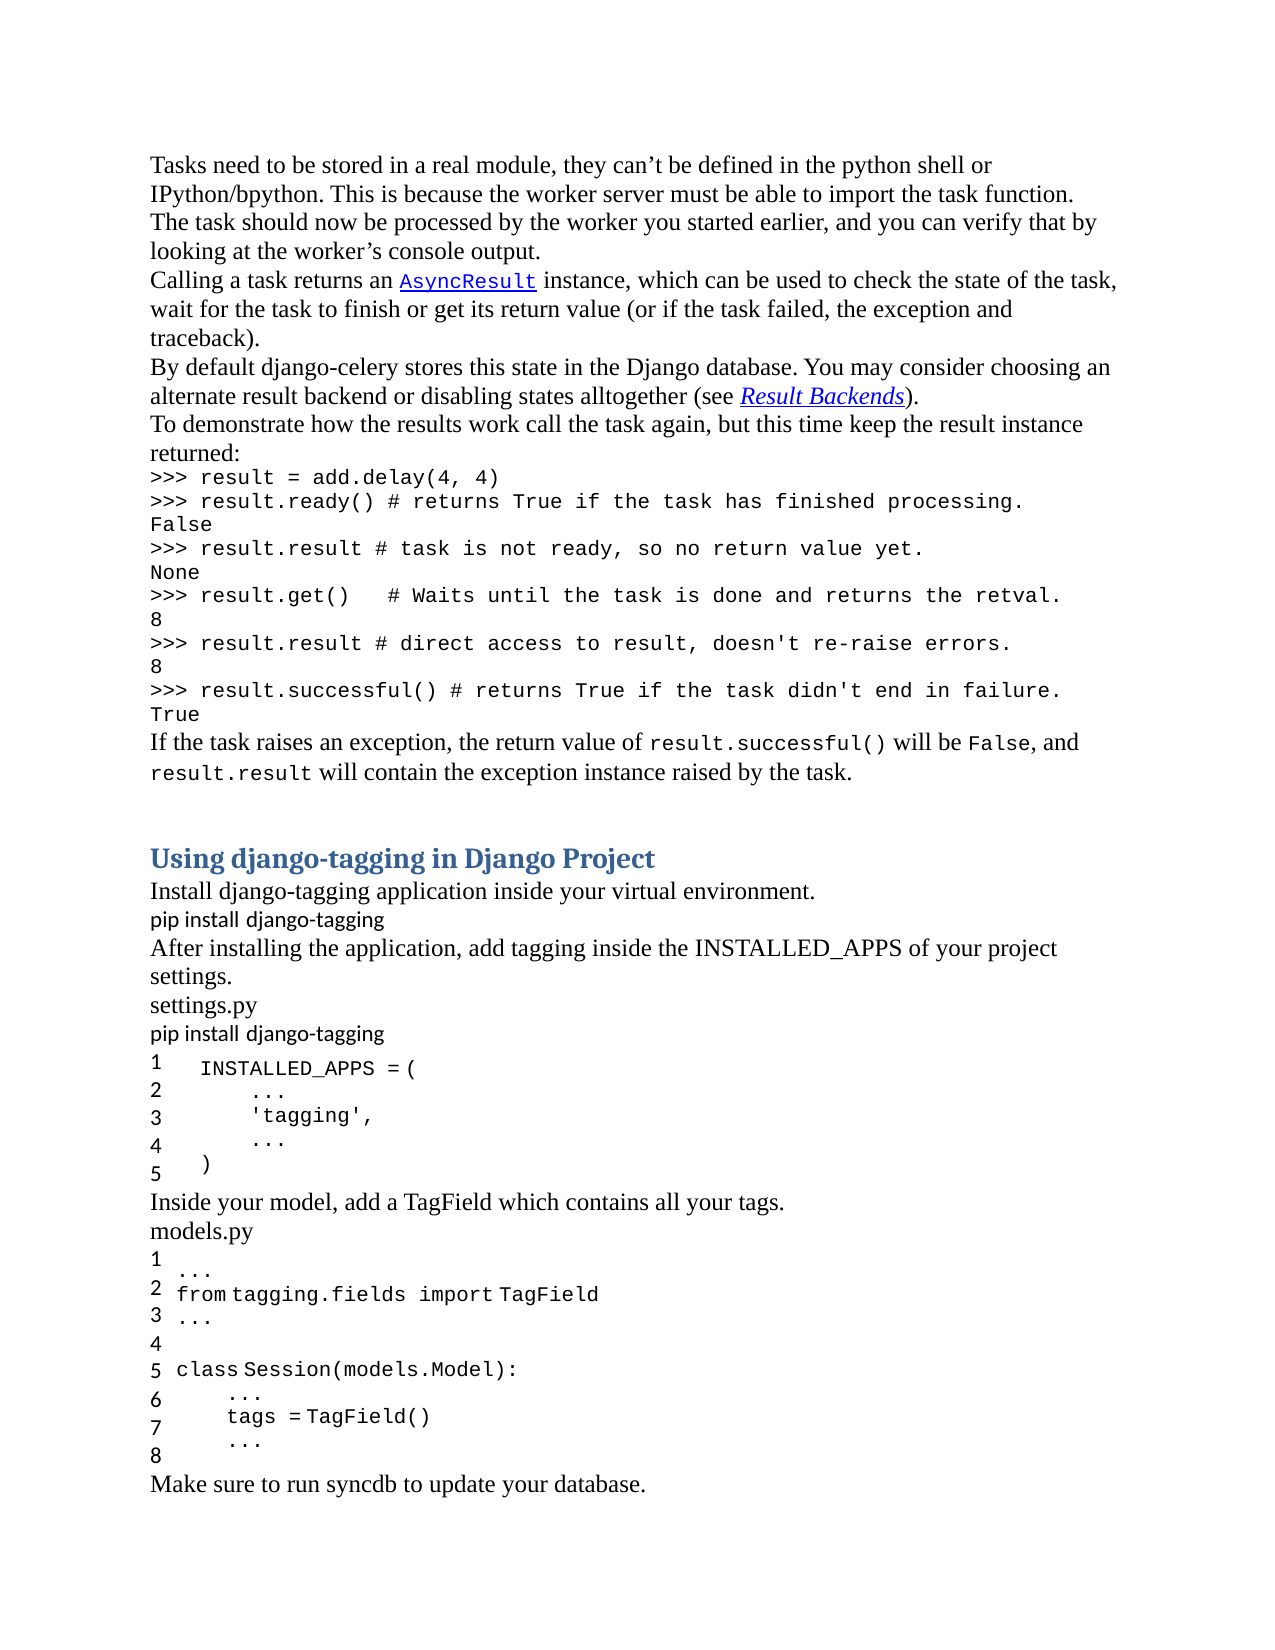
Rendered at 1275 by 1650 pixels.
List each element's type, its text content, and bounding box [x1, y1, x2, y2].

text True [150, 703, 1125, 727]
text pip install django-tagging [150, 1019, 1125, 1047]
text Tasks need to be stored in a real module, they can’t be defined in the python shell or IPython/bpython. This is because the worker server must be able to import the task function. [150, 150, 1125, 207]
text None [150, 562, 1125, 585]
text To demonstrate how the results work call the task again, but this time keep the result instance returned: [150, 409, 1125, 467]
text models.py [150, 1216, 1125, 1244]
text False [150, 514, 1125, 538]
text >>> result.result # task is not ready, so no return value yet. [150, 538, 1125, 562]
text pip install django-tagging [150, 905, 1125, 933]
text Make sure to run syncdb to update your database. [150, 1469, 1125, 1497]
table_header INSTALLED_APPS = ( ... 'tagging', ... ) [200, 1047, 1125, 1187]
text By default django-celery stores this state in the Django database. You may consider choosing an alternate result backend or disabling states alltogether (see Result Backends). [150, 352, 1125, 409]
subtitle Using django-tagging in Django Project [150, 842, 1125, 876]
text >>> result.successful() # returns True if the task didn't end in failure. [150, 680, 1125, 703]
text Install django-tagging application inside your virtual environment. [150, 876, 1125, 905]
text If the task raises an exception, the return value of result.successful() will be False, and result.result will contain the exception instance raised by the task. [150, 727, 1125, 786]
text settings.py [150, 990, 1125, 1019]
text 8 [150, 656, 1125, 680]
text >>> result = add.delay(4, 4) [150, 467, 1125, 491]
table_header 1 2 3 4 5 6 7 8 [150, 1245, 176, 1469]
text 8 [150, 609, 1125, 633]
text Calling a task returns an AsyncResult instance, which can be used to check the state of the task, wait for the task to finish or get its return value (or if the task failed, the exception and traceback). [150, 265, 1125, 352]
text The task should now be processed by the worker you started earlier, and you can verify that by looking at the worker’s console output. [150, 207, 1125, 265]
text >>> result.result # direct access to result, doesn't re-raise errors. [150, 633, 1125, 656]
text Inside your model, add a TagField which contains all your tags. [150, 1187, 1125, 1216]
table_header ... from tagging.fields import TagField ... class Session(models.Model): ... tags = TagField() ... [176, 1245, 1125, 1469]
text After installing the application, add tagging inside the INSTALLED_APPS of your project settings. [150, 933, 1125, 990]
text >>> result.ready() # returns True if the task has finished processing. [150, 491, 1125, 514]
table_header 1 2 3 4 5 [150, 1047, 199, 1187]
text >>> result.get() # Waits until the task is done and returns the retval. [150, 585, 1125, 609]
